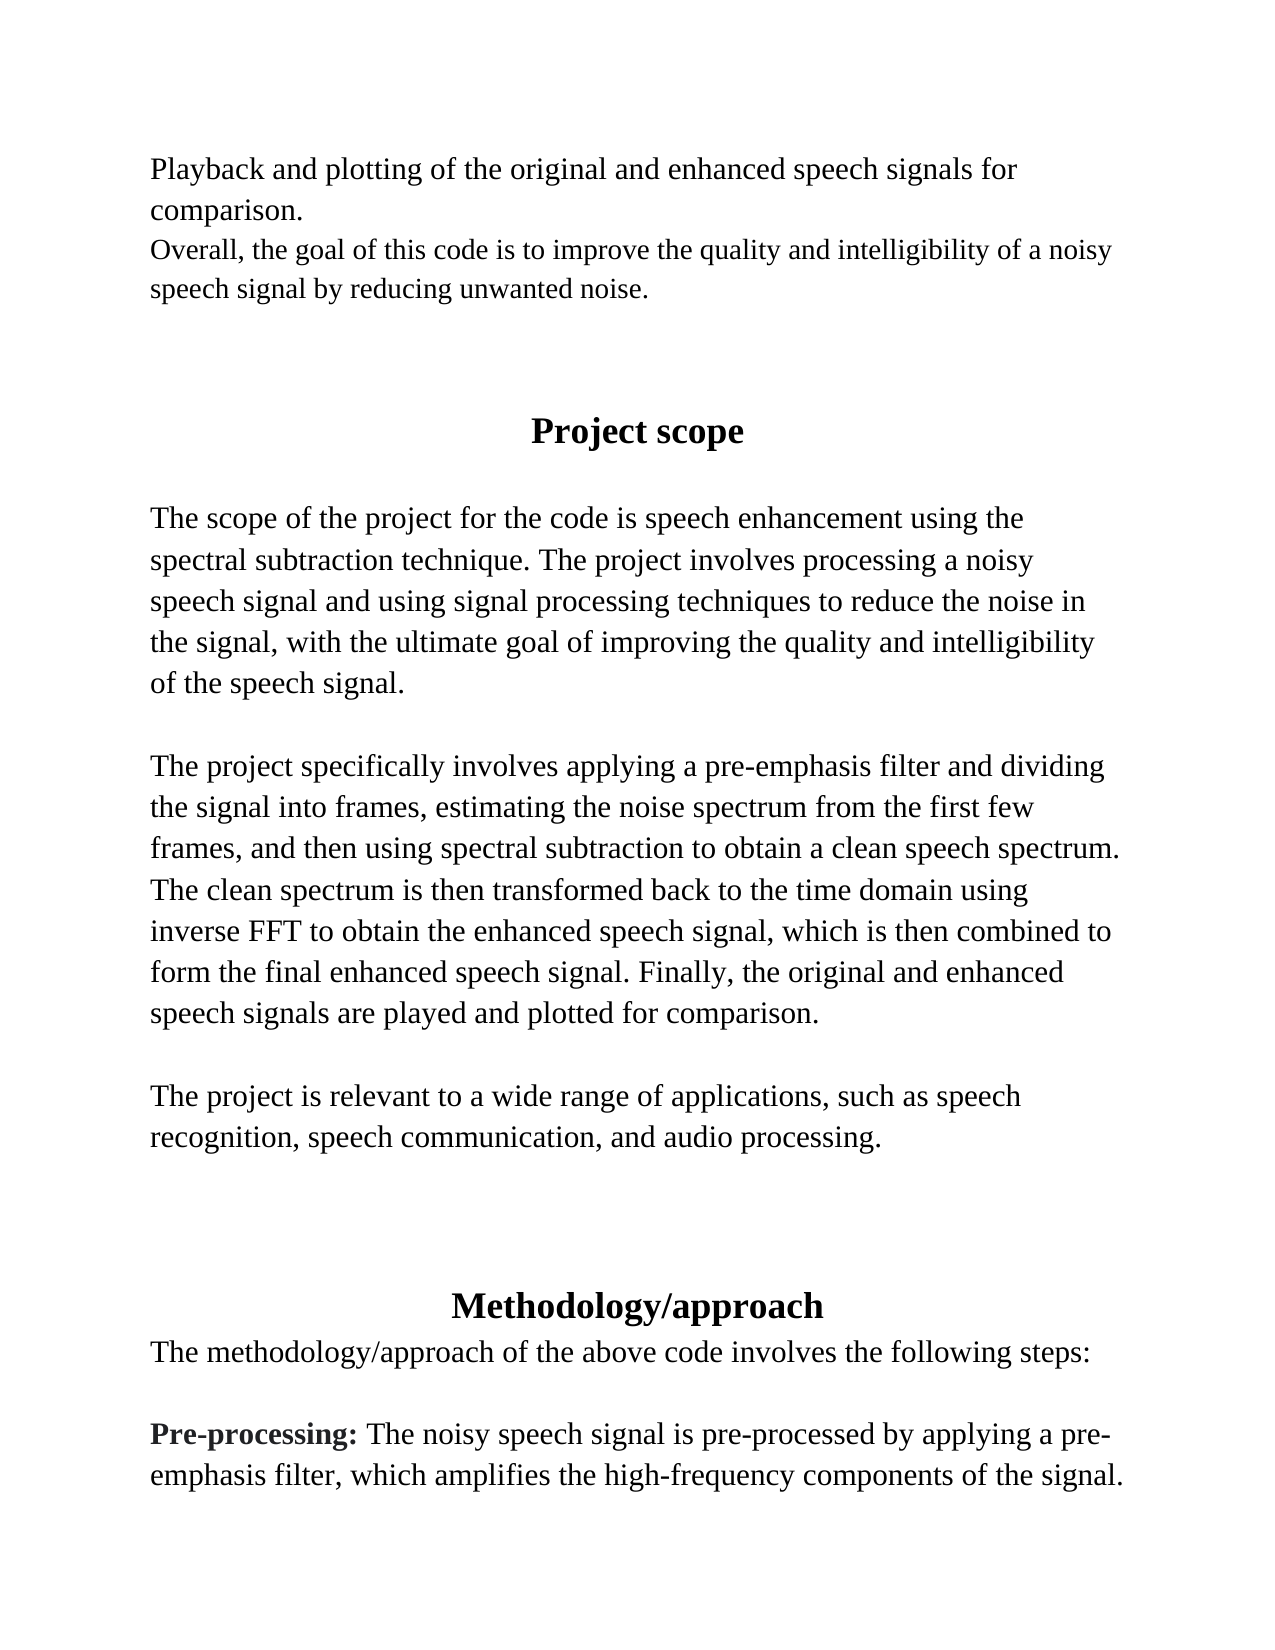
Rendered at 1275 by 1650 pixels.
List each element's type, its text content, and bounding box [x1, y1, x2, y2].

text The project specifically involves applying a pre-emphasis filter and dividing the signal into frames, estimating the noise spectrum from the first few frames, and then using spectral subtraction to obtain a clean speech spectrum. The clean spectrum is then transformed back to the time domain using inverse FFT to obtain the enhanced speech signal, which is then combined to form the final enhanced speech signal. Finally, the original and enhanced speech signals are played and plotted for comparison. [150, 747, 1125, 1031]
text Overall, the goal of this code is to improve the quality and intelligibility of a noisy speech signal by reducing unwanted noise. [150, 232, 1125, 304]
text Project scope [150, 409, 1125, 452]
text Playback and plotting of the original and enhanced speech signals for comparison. [150, 150, 1125, 227]
text Methodology/approach [150, 1283, 1125, 1326]
text Pre-processing: The noisy speech signal is pre-processed by applying a pre-emphasis filter, which amplifies the high-frequency components of the signal. [150, 1415, 1125, 1493]
text The scope of the project for the code is speech enhancement using the spectral subtraction technique. The project involves processing a noisy speech signal and using signal processing techniques to reduce the noise in the signal, with the ultimate goal of improving the quality and intelligibility of the speech signal. [150, 499, 1125, 701]
text The methodology/approach of the above code involves the following steps: [150, 1333, 1125, 1369]
text The project is relevant to a wide range of applications, such as speech recognition, speech communication, and audio processing. [150, 1077, 1125, 1154]
